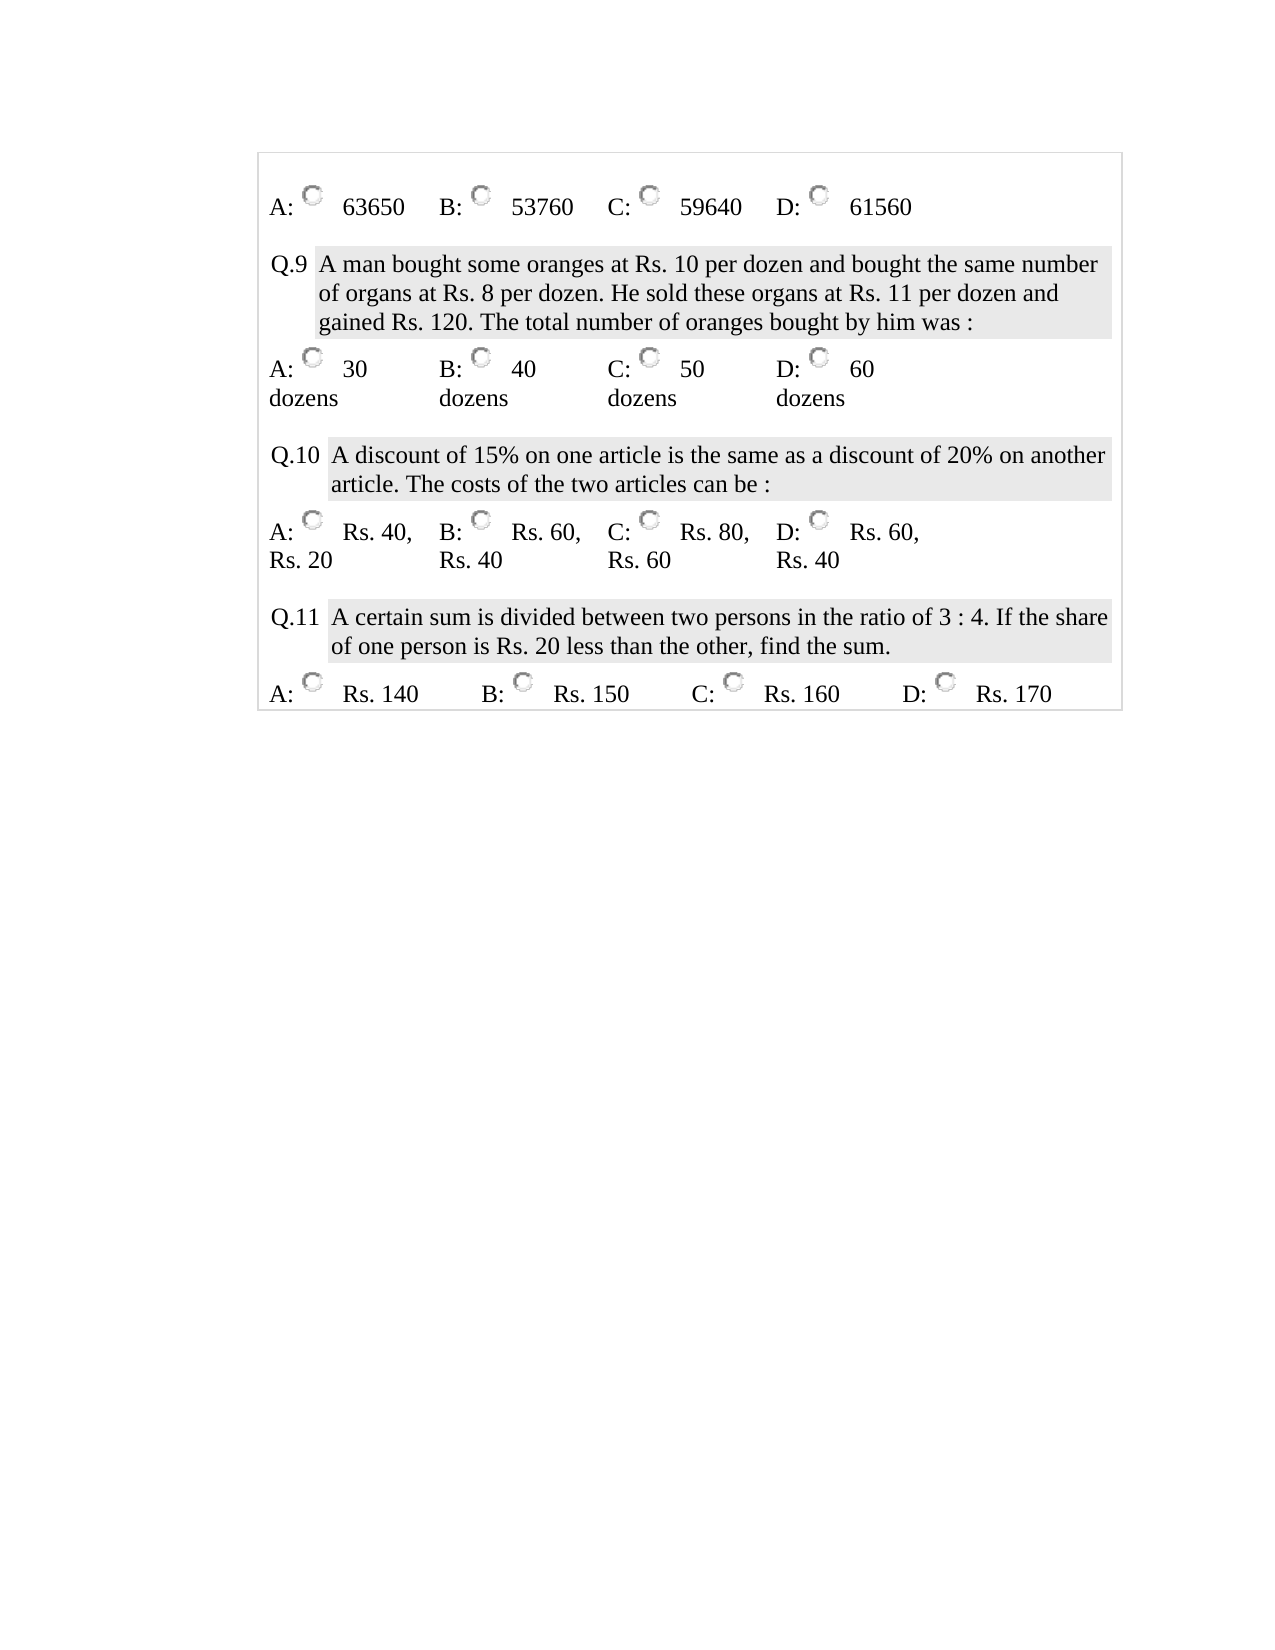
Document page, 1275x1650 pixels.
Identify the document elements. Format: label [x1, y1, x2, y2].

table_header [149, 150, 1123, 712]
